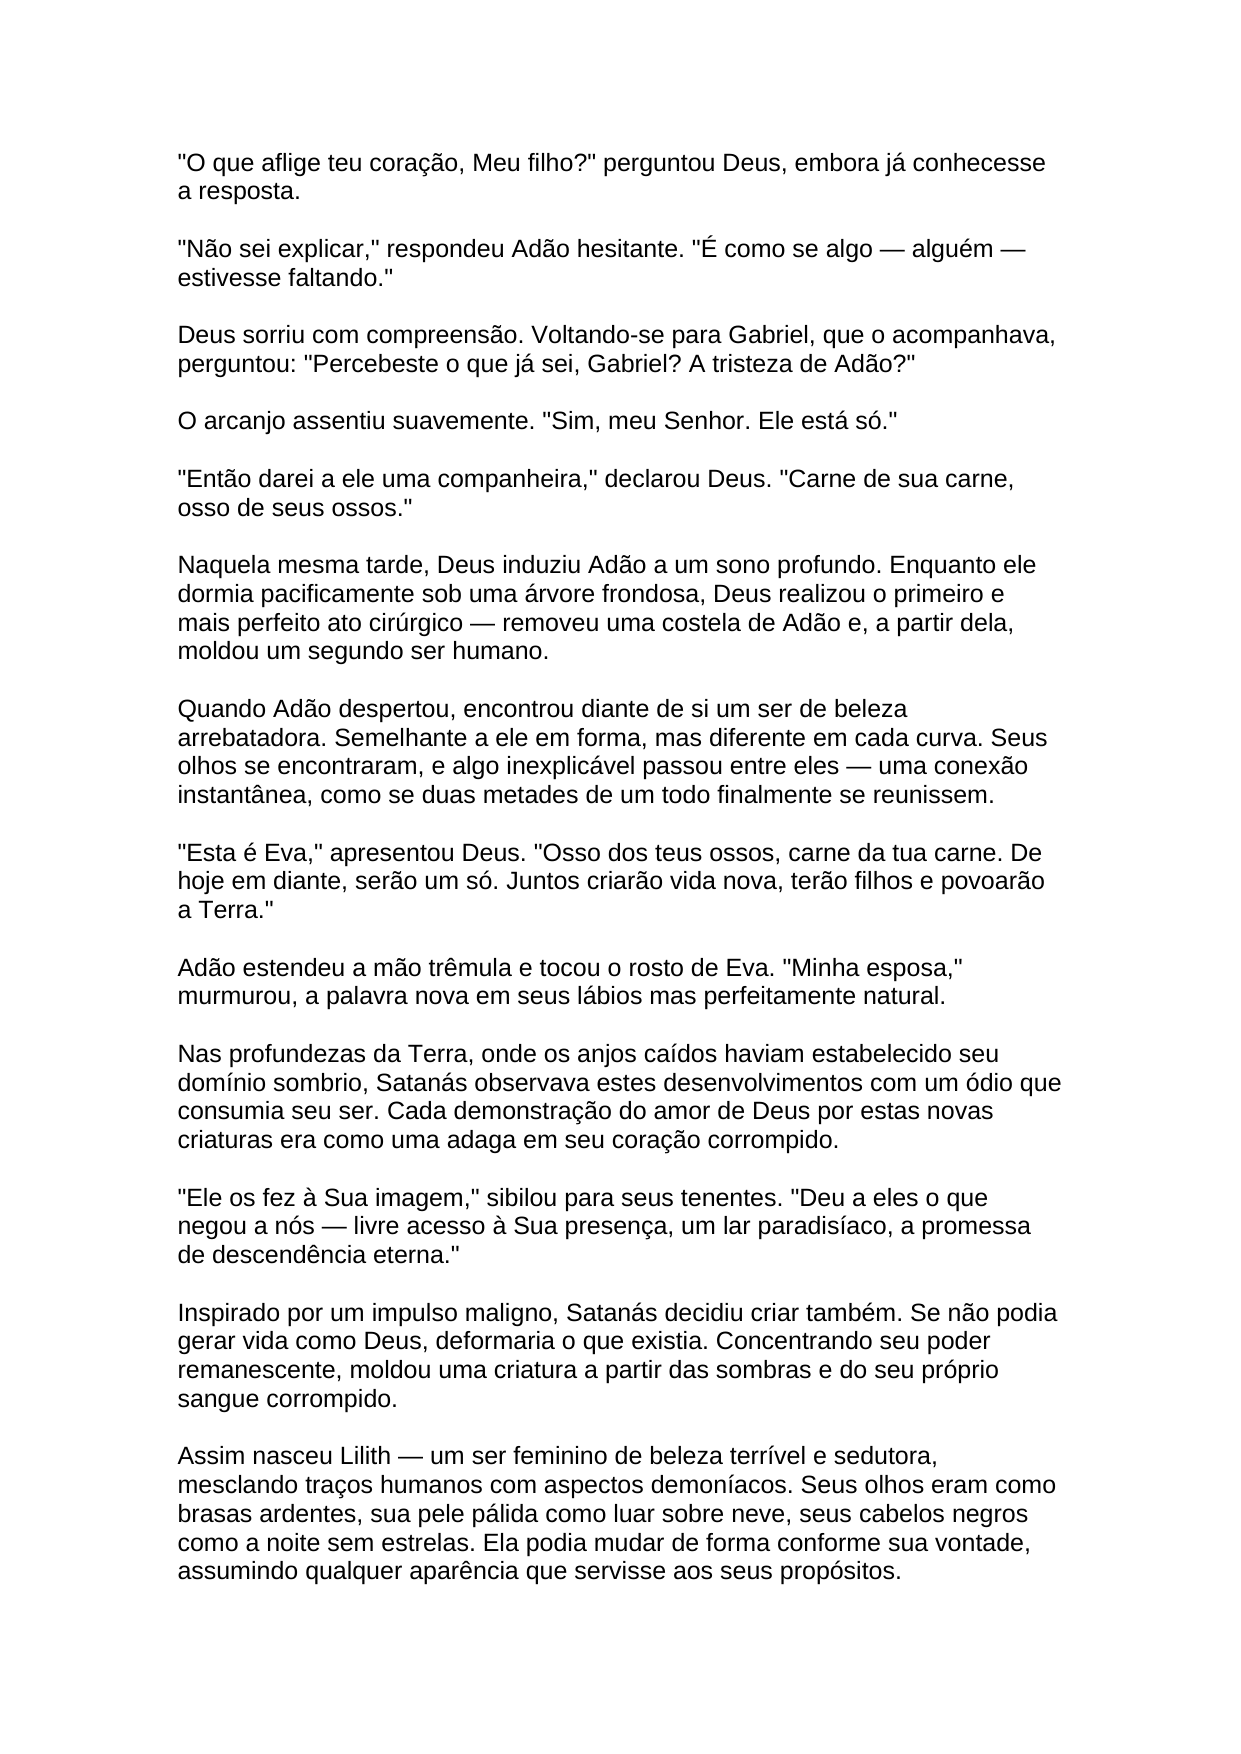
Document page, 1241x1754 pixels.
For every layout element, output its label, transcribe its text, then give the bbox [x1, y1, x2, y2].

text Deus sorriu com compreensão. Voltando-se para Gabriel, que o acompanhava, perguntou: "Percebeste o que já sei, Gabriel? A tristeza de Adão?" [177, 320, 1063, 378]
text Nas profundezas da Terra, onde os anjos caídos haviam estabelecido seu domínio sombrio, Satanás observava estes desenvolvimentos com um ódio que consumia seu ser. Cada demonstração do amor de Deus por estas novas criaturas era como uma adaga em seu coração corrompido. [177, 1039, 1063, 1154]
text Quando Adão despertou, encontrou diante de si um ser de beleza arrebatadora. Semelhante a ele em forma, mas diferente em cada curva. Seus olhos se encontraram, e algo inexplicável passou entre eles — uma conexão instantânea, como se duas metades de um todo finalmente se reunissem. [177, 694, 1063, 809]
text "O que aflige teu coração, Meu filho?" perguntou Deus, embora já conhecesse a resposta. [177, 148, 1063, 205]
text Inspirado por um impulso maligno, Satanás decidiu criar também. Se não podia gerar vida como Deus, deformaria o que existia. Concentrando seu poder remanescente, moldou uma criatura a partir das sombras e do seu próprio sangue corrompido. [177, 1298, 1063, 1413]
text "Não sei explicar," respondeu Adão hesitante. "É como se algo — alguém — estivesse faltando." [177, 234, 1063, 291]
text "Então darei a ele uma companheira," declarou Deus. "Carne de sua carne, osso de seus ossos." [177, 464, 1063, 521]
text Adão estendeu a mão trêmula e tocou o rosto de Eva. "Minha esposa," murmurou, a palavra nova em seus lábios mas perfeitamente natural. [177, 953, 1063, 1010]
text Assim nasceu Lilith — um ser feminino de beleza terrível e sedutora, mesclando traços humanos com aspectos demoníacos. Seus olhos eram como brasas ardentes, sua pele pálida como luar sobre neve, seus cabelos negros como a noite sem estrelas. Ela podia mudar de forma conforme sua vontade, assumindo qualquer aparência que servisse aos seus propósitos. [177, 1441, 1063, 1585]
text Naquela mesma tarde, Deus induziu Adão a um sono profundo. Enquanto ele dormia pacificamente sob uma árvore frondosa, Deus realizou o primeiro e mais perfeito ato cirúrgico — removeu uma costela de Adão e, a partir dela, moldou um segundo ser humano. [177, 550, 1063, 665]
text "Esta é Eva," apresentou Deus. "Osso dos teus ossos, carne da tua carne. De hoje em diante, serão um só. Juntos criarão vida nova, terão filhos e povoarão a Terra." [177, 838, 1063, 924]
text "Ele os fez à Sua imagem," sibilou para seus tenentes. "Deu a eles o que negou a nós — livre acesso à Sua presença, um lar paradisíaco, a promessa de descendência eterna." [177, 1183, 1063, 1269]
text O arcanjo assentiu suavemente. "Sim, meu Senhor. Ele está só." [177, 406, 1063, 435]
